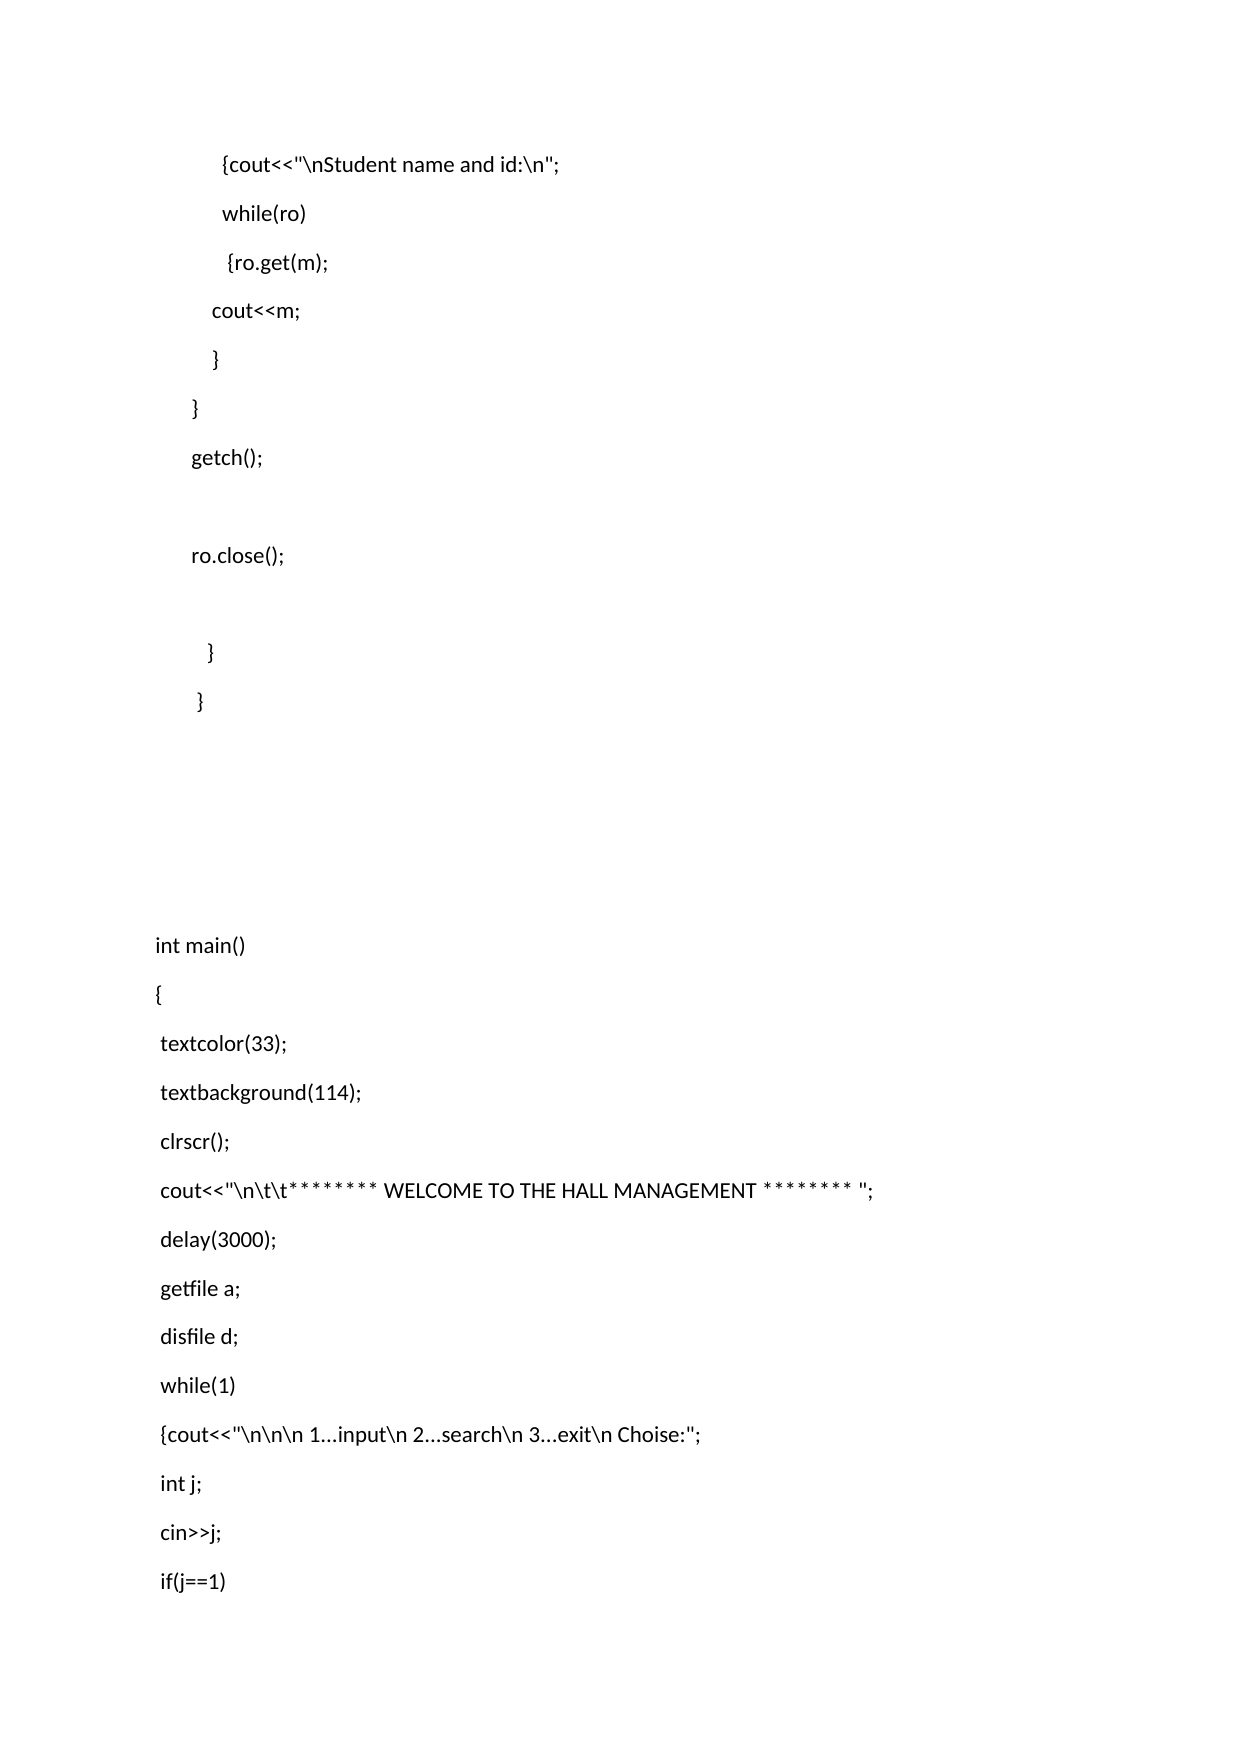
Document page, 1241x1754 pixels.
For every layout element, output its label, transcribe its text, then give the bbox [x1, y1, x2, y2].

text delay(3000); [150, 1225, 1090, 1253]
text disfile d; [150, 1322, 1090, 1351]
text ro.close(); [150, 541, 1090, 569]
text while(ro) [150, 199, 1090, 227]
text textcolor(33); [150, 1029, 1090, 1057]
text {cout<<"\n\n\n 1...input\n 2...search\n 3...exit\n Choise:"; [150, 1420, 1090, 1448]
text cout<<"\n\t\t******** WELCOME TO THE HALL MANAGEMENT ******** "; [150, 1176, 1090, 1204]
text if(j==1) [150, 1567, 1090, 1595]
text {cout<<"\nStudent name and id:\n"; [150, 150, 1090, 178]
text textbackground(114); [150, 1078, 1090, 1106]
text } [150, 687, 1090, 715]
text cout<<m; [150, 297, 1090, 324]
text cin>>j; [150, 1518, 1090, 1546]
text } [150, 638, 1090, 667]
text } [150, 394, 1090, 422]
text while(1) [150, 1371, 1090, 1399]
text int j; [150, 1469, 1090, 1497]
text {ro.get(m); [150, 248, 1090, 276]
text int main() [150, 932, 1090, 960]
text getch(); [150, 443, 1090, 471]
text clrscr(); [150, 1127, 1090, 1155]
text getfile a; [150, 1274, 1090, 1302]
text { [150, 981, 1090, 1008]
text } [150, 345, 1090, 373]
